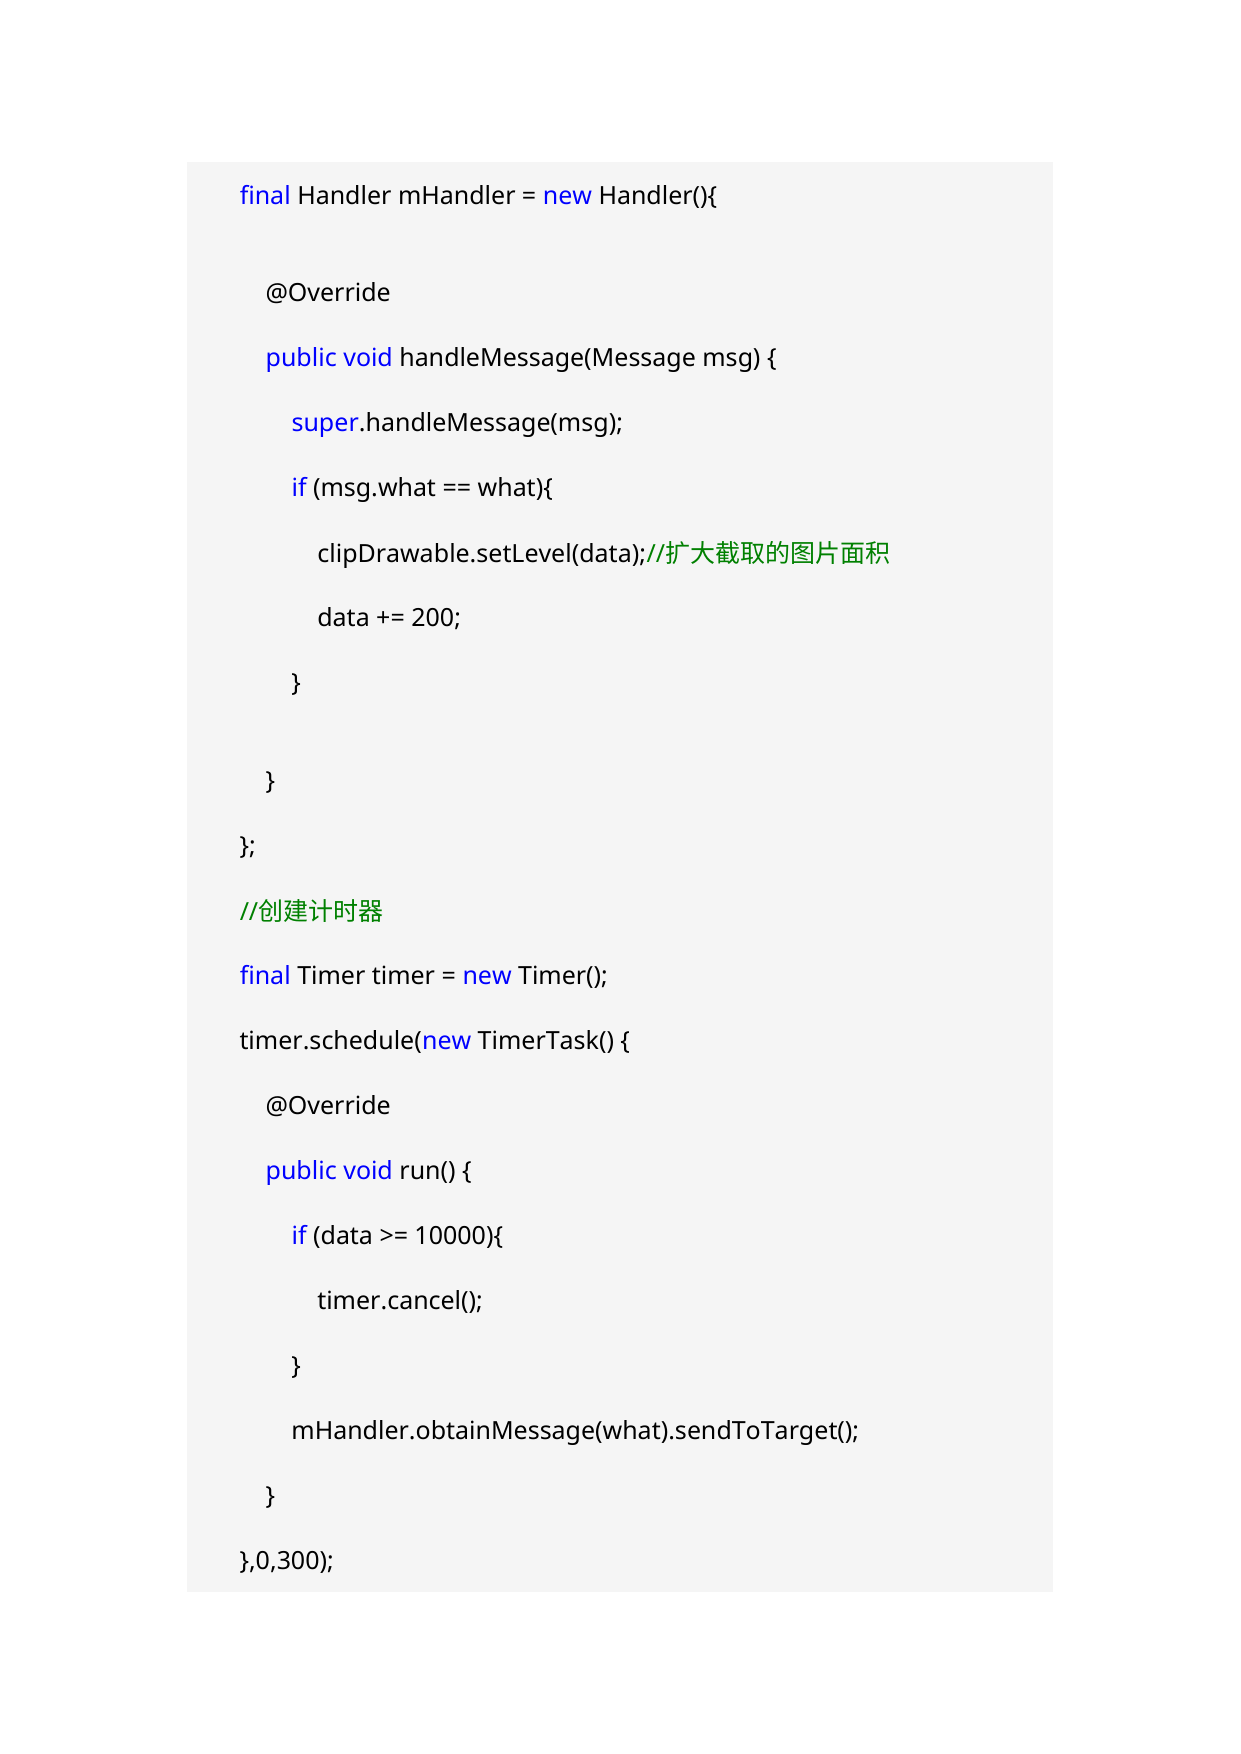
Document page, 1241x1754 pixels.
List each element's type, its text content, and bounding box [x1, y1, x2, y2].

text }; [187, 812, 1053, 877]
text @Override [187, 1072, 1053, 1137]
text clipDrawable.setLevel(data);//扩大截取的图片面积 [187, 519, 1053, 584]
text public void run() { [187, 1137, 1053, 1202]
text data += 200; [187, 584, 1053, 649]
text } [187, 1462, 1053, 1527]
text final Timer timer = new Timer(); [187, 942, 1053, 1007]
text @Override [187, 259, 1053, 324]
text } [187, 747, 1053, 812]
text final Handler mHandler = new Handler(){ [187, 162, 1053, 227]
text if (msg.what == what){ [187, 454, 1053, 519]
text } [187, 1332, 1053, 1397]
text timer.schedule(new TimerTask() { [187, 1007, 1053, 1072]
text },0,300); [187, 1527, 1053, 1592]
text if (data >= 10000){ [187, 1202, 1053, 1267]
text timer.cancel(); [187, 1267, 1053, 1332]
text super.handleMessage(msg); [187, 389, 1053, 454]
text //创建计时器 [187, 877, 1053, 942]
text } [187, 649, 1053, 714]
text mHandler.obtainMessage(what).sendToTarget(); [187, 1397, 1053, 1462]
text public void handleMessage(Message msg) { [187, 324, 1053, 389]
